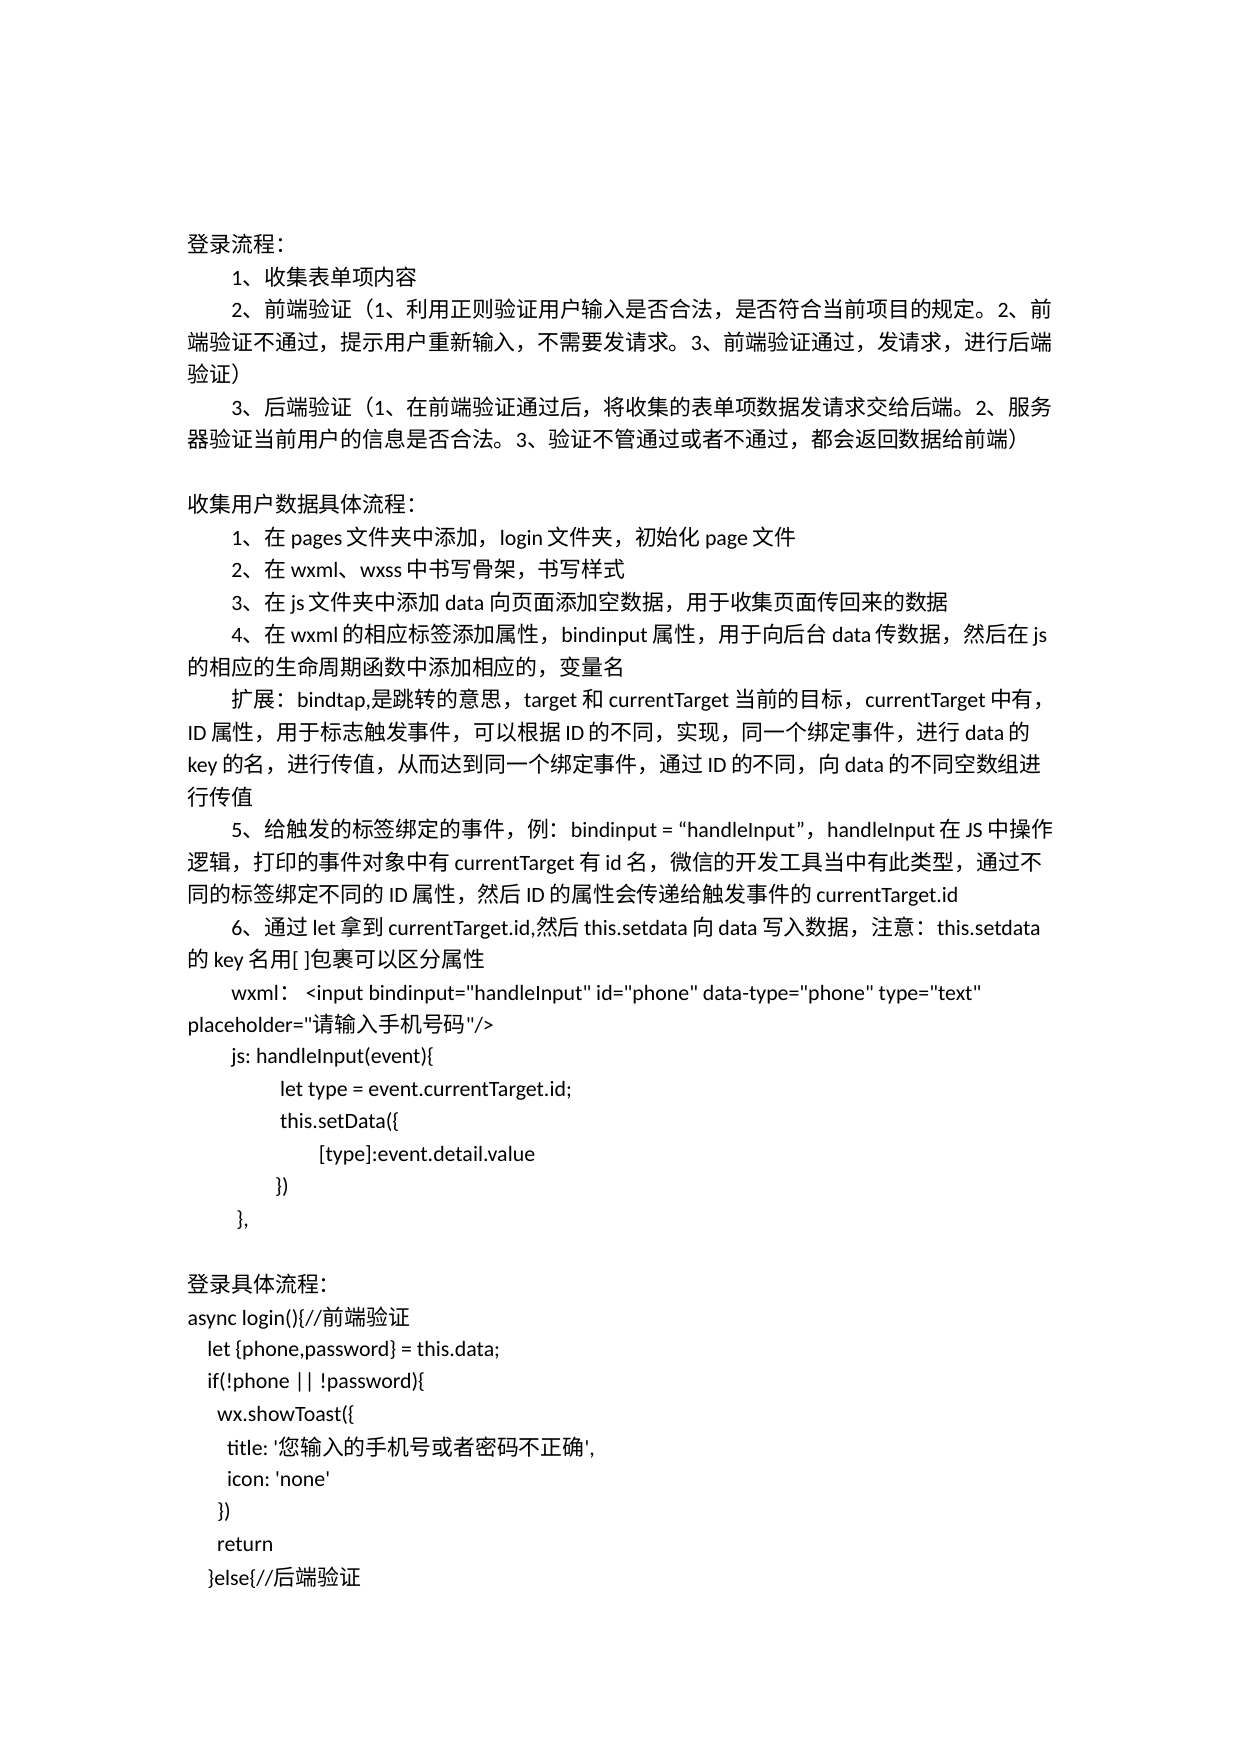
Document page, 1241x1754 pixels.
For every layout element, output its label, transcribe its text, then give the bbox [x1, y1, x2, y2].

text 扩展：bindtap,是跳转的意思，target 和 currentTarget 当前的目标，currentTarget中有，ID属性，用于标志触发事件，可以根据ID的不同，实现，同一个绑定事件，进行data的key的名，进行传值，从而达到同一个绑定事件，通过ID的不同，向data的不同空数组进行传值 [187, 682, 1053, 812]
text 6、通过let拿到currentTarget.id,然后this.setdata向data写入数据，注意：this.setdata的key名用[ ]包裹可以区分属性 [187, 909, 1053, 974]
text 收集用户数据具体流程： [187, 487, 1053, 519]
text js: handleInput(event){ [187, 1039, 1053, 1072]
text 2、在wxml、wxss中书写骨架，书写样式 [187, 552, 1053, 584]
text }else{//后端验证 [187, 1559, 1053, 1592]
text 2、前端验证（1、利用正则验证用户输入是否合法，是否符合当前项目的规定。2、前端验证不通过，提示用户重新输入，不需要发请求。3、前端验证通过，发请求，进行后端验证） [187, 292, 1053, 389]
text let {phone,password} = this.data; [187, 1332, 1053, 1364]
text icon: 'none' [187, 1462, 1053, 1494]
text wx.showToast({ [187, 1397, 1053, 1429]
text let type = event.currentTarget.id; [187, 1072, 1053, 1104]
text 1、收集表单项内容 [187, 259, 1053, 292]
text this.setData({ [187, 1104, 1053, 1137]
text wxml： <input bindinput="handleInput" id="phone" data-type="phone" type="text" placeholder="请输入手机号码"/> [187, 974, 1053, 1039]
text return [187, 1527, 1053, 1559]
text async login(){//前端验证 [187, 1299, 1053, 1332]
text 4、在wxml的相应标签添加属性，bindinput 属性，用于向后台data传数据，然后在js的相应的生命周期函数中添加相应的，变量名 [187, 617, 1053, 682]
text [type]:event.detail.value [187, 1137, 1053, 1169]
text 3、后端验证（1、在前端验证通过后，将收集的表单项数据发请求交给后端。2、服务器验证当前用户的信息是否合法。3、验证不管通过或者不通过，都会返回数据给前端） [187, 389, 1053, 454]
text 3、在js文件夹中添加 data 向页面添加空数据，用于收集页面传回来的数据 [187, 584, 1053, 617]
text if(!phone || !password){ [187, 1364, 1053, 1397]
text title: '您输入的手机号或者密码不正确', [187, 1429, 1053, 1462]
text 登录流程： [187, 227, 1053, 259]
text 登录具体流程： [187, 1267, 1053, 1299]
text 1、在pages文件夹中添加，login文件夹，初始化page文件 [187, 519, 1053, 552]
text }) [187, 1494, 1053, 1527]
text }, [187, 1202, 1053, 1234]
text 5、给触发的标签绑定的事件，例：bindinput = “handleInput”，handleInput在JS中操作逻辑，打印的事件对象中有currentTarget有id名，微信的开发工具当中有此类型，通过不同的标签绑定不同的ID属性，然后ID的属性会传递给触发事件的currentTarget.id [187, 812, 1053, 909]
text }) [187, 1169, 1053, 1202]
